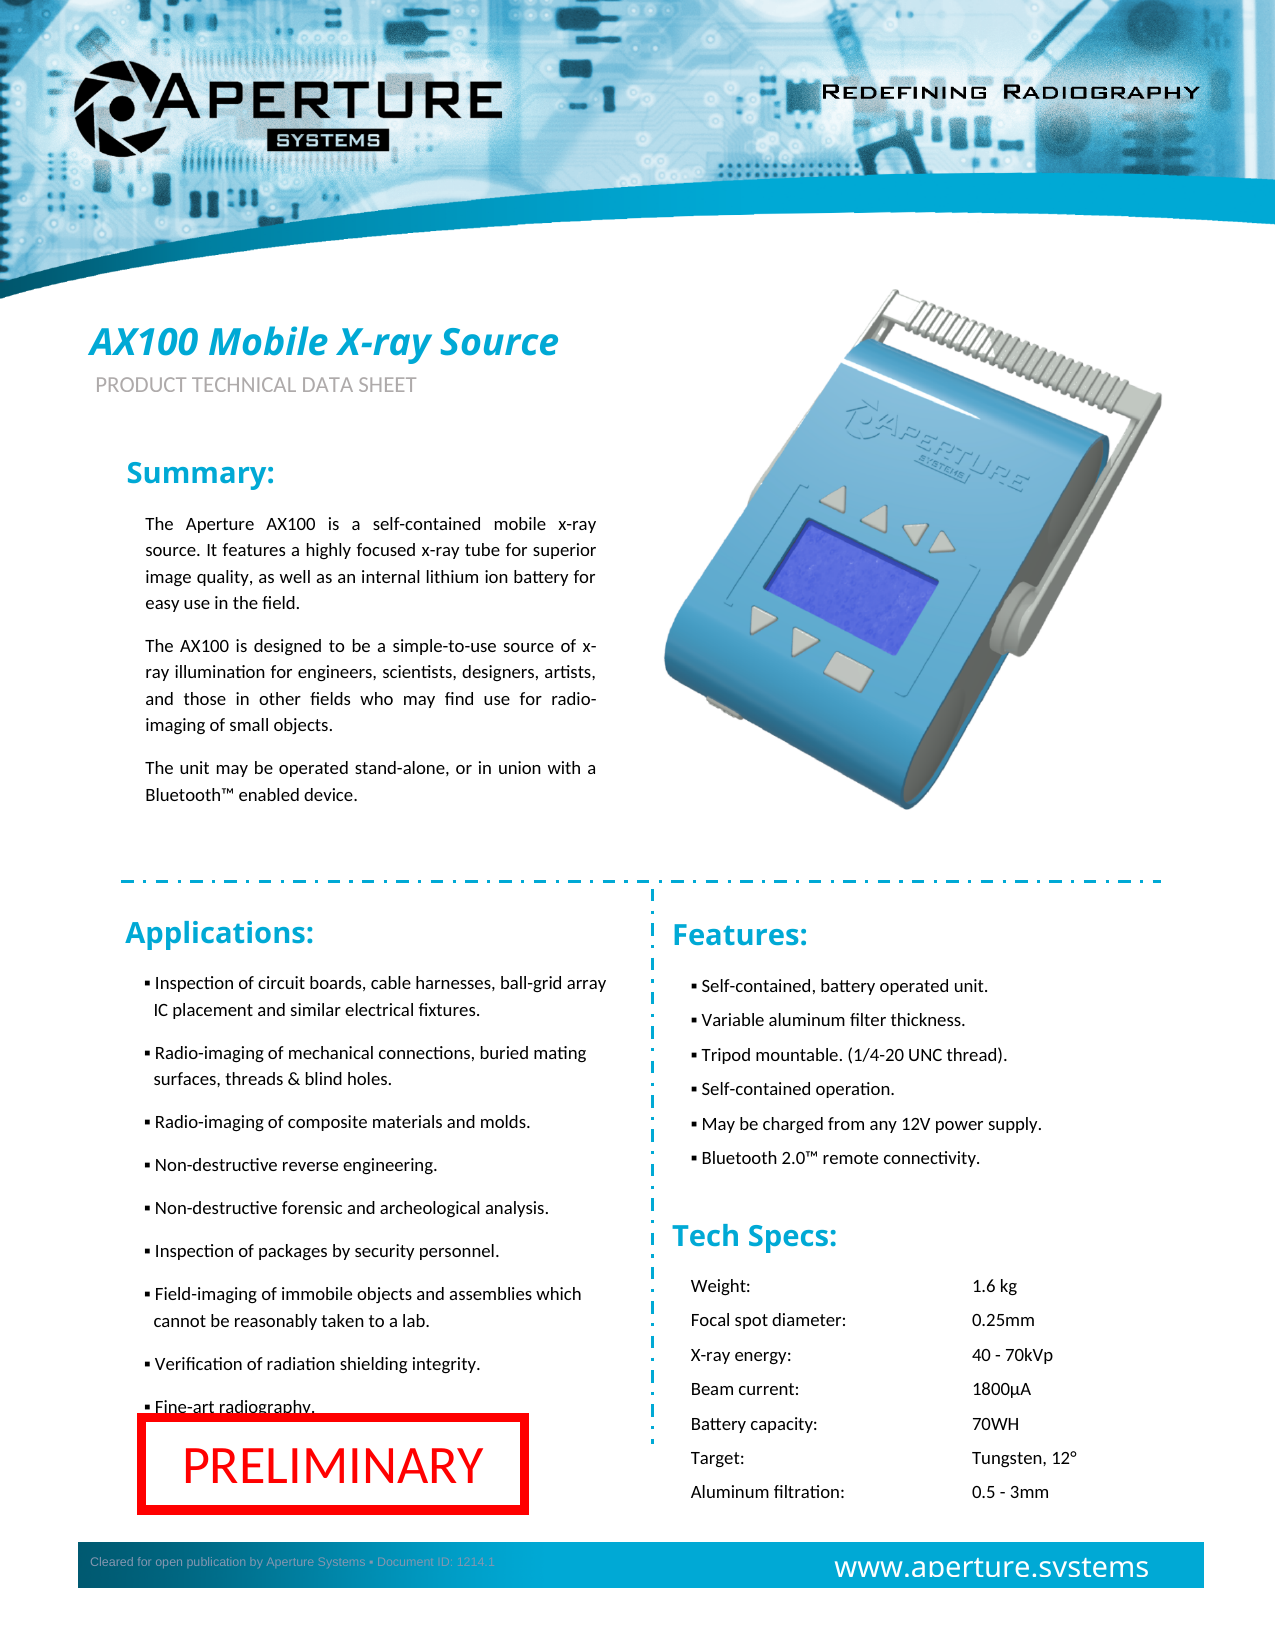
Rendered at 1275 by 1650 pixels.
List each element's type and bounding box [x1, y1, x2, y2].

picture [4, 213, 1275, 837]
picture [0, 0, 1275, 281]
